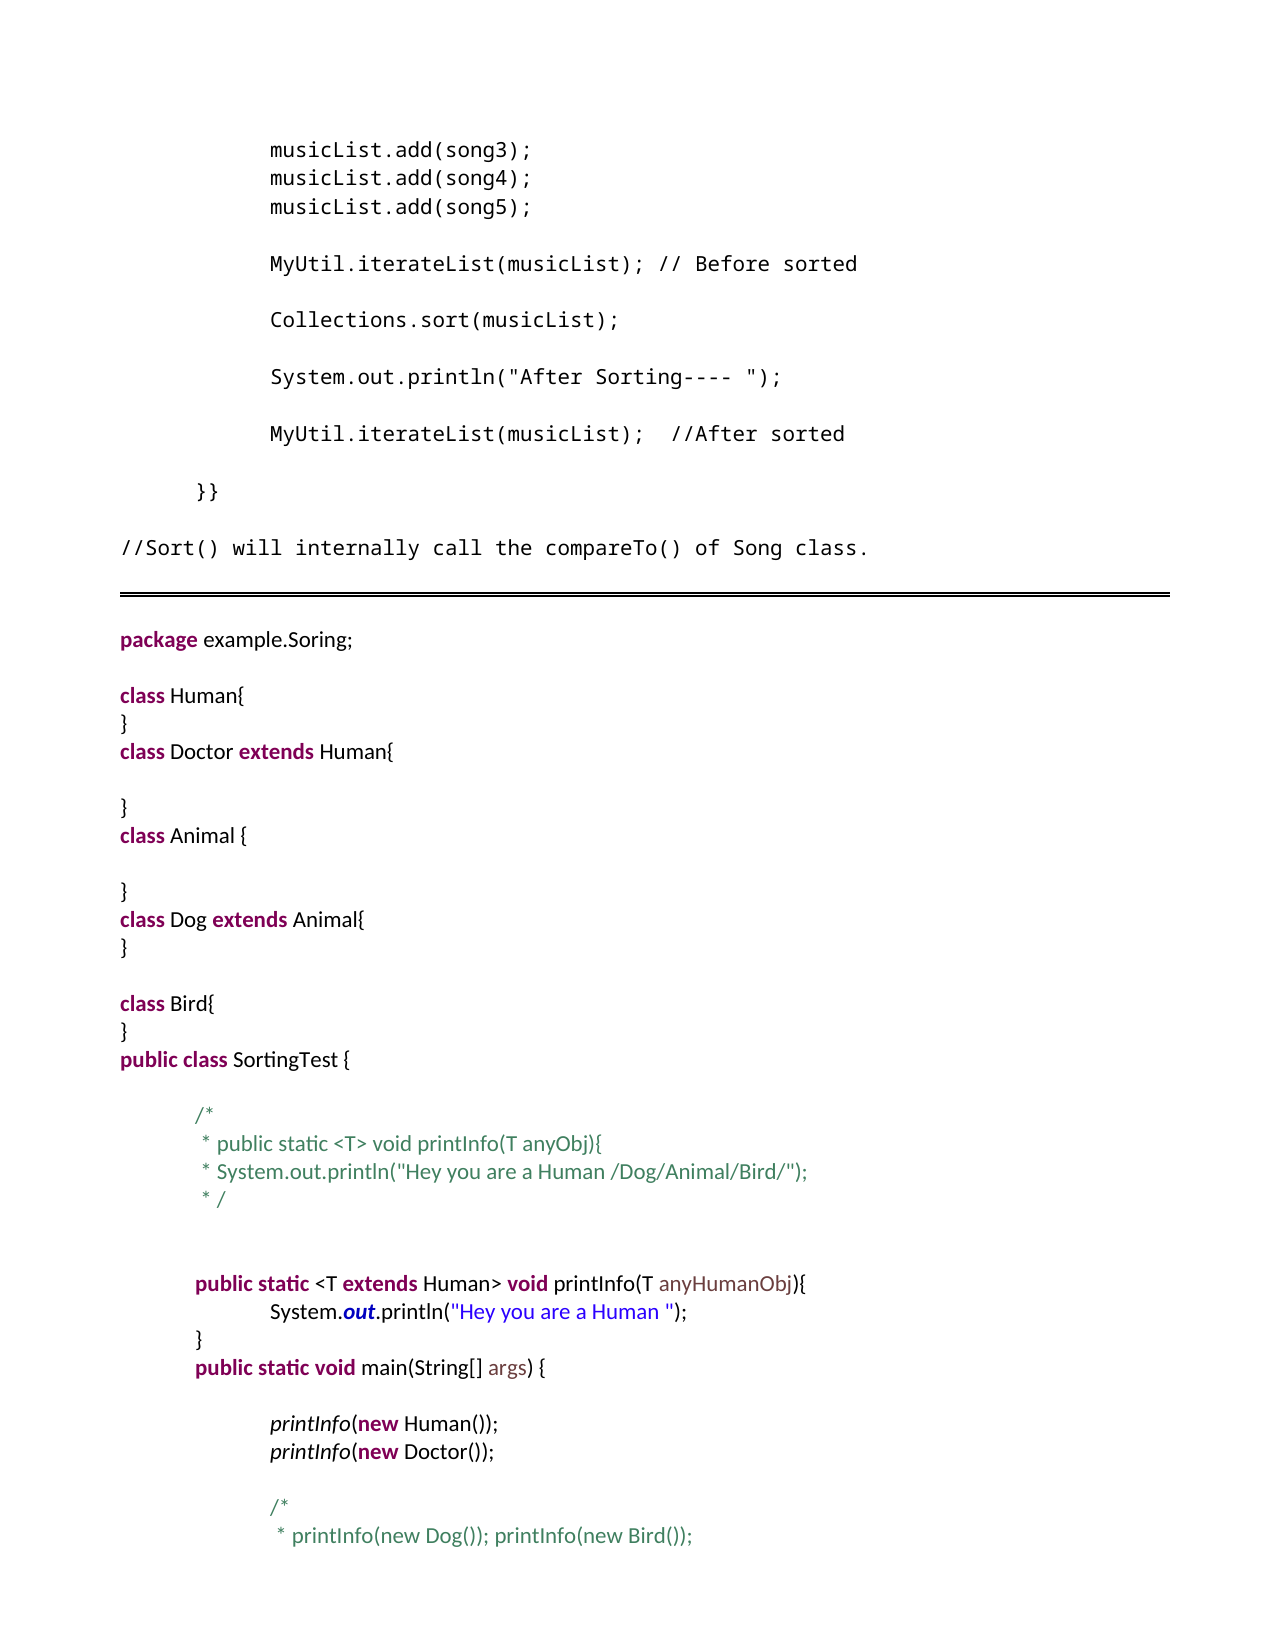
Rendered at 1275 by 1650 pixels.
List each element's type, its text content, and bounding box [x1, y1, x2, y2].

text class Doctor extends Human{ [120, 737, 1170, 765]
text musicList.add(song4); [120, 163, 1170, 192]
text musicList.add(song3); [120, 135, 1170, 163]
text } [120, 1325, 1170, 1353]
text class Dog extends Animal{ [120, 905, 1170, 933]
text * public static <T> void printInfo(T anyObj){ [120, 1129, 1170, 1157]
text * printInfo(new Dog()); printInfo(new Bird()); [120, 1521, 1170, 1549]
text class Human{ [120, 681, 1170, 709]
text class Animal { [120, 821, 1170, 849]
text } [120, 877, 1170, 905]
text printInfo(new Doctor()); [120, 1437, 1170, 1465]
text MyUtil.iterateList(musicList); // Before sorted [120, 249, 1170, 277]
text Collections.sort(musicList); [120, 306, 1170, 334]
text } [120, 1017, 1170, 1045]
text class Bird{ [120, 989, 1170, 1017]
text //Sort() will internally call the compareTo() of Song class. [120, 533, 1170, 562]
text MyUtil.iterateList(musicList); //After sorted [120, 419, 1170, 448]
text } [120, 933, 1170, 961]
text } [120, 709, 1170, 737]
text * System.out.println("Hey you are a Human /Dog/Animal/Bird/"); [120, 1157, 1170, 1185]
text /* [120, 1101, 1170, 1129]
text package example.Soring; [120, 625, 1170, 653]
text musicList.add(song5); [120, 192, 1170, 220]
text public static <T extends Human> void printInfo(T anyHumanObj){ [120, 1269, 1170, 1297]
text public static void main(String[] args) { [120, 1353, 1170, 1381]
text public class SortingTest { [120, 1045, 1170, 1073]
text } [120, 793, 1170, 821]
text printInfo(new Human()); [120, 1409, 1170, 1437]
text /* [120, 1493, 1170, 1521]
text System.out.println("Hey you are a Human "); [120, 1297, 1170, 1325]
text System.out.println("After Sorting---- "); [120, 362, 1170, 391]
text }} [120, 476, 1170, 505]
text * / [120, 1185, 1170, 1213]
